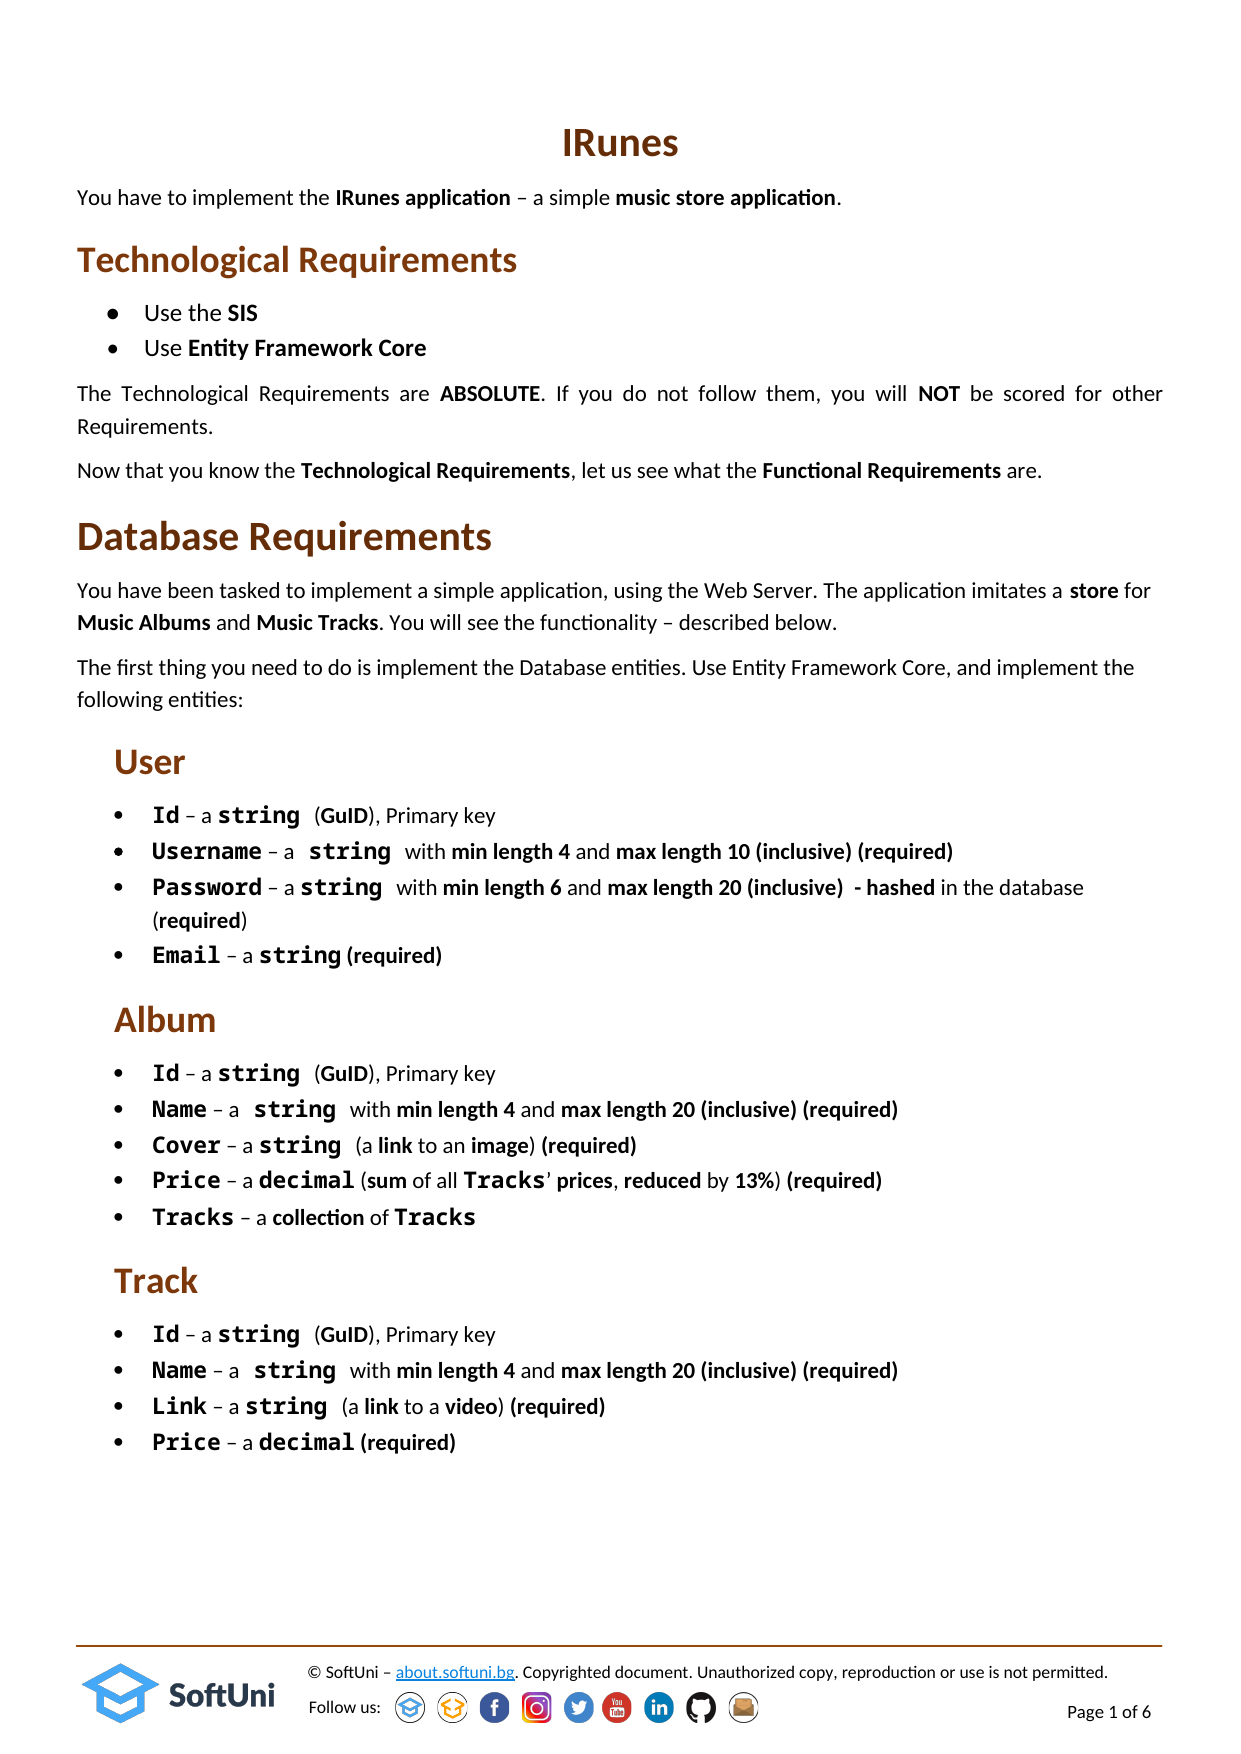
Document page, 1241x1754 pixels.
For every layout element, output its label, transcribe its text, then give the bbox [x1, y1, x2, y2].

subtitle IRunes [77, 116, 1163, 167]
list Price – a decimal (required) [114, 1426, 1163, 1457]
subtitle Track [114, 1257, 1163, 1303]
picture [75, 1658, 281, 1729]
list Use the SIS [106, 297, 1163, 328]
list Price – a decimal (sum of all Tracks’ prices, reduced by 13%) (required) [114, 1164, 1163, 1196]
subtitle Technological Requirements [77, 236, 1163, 282]
picture [522, 1692, 552, 1723]
list Username – a string with min length 4 and max length 10 (inclusive) (required) [114, 835, 1163, 867]
list Cover – a string (a link to an image) (required) [114, 1128, 1163, 1160]
list Use Entity Framework Core [106, 332, 1163, 363]
list Password – a string with min length 6 and max length 20 (inclusive) - hashed in the database (required) [114, 871, 1163, 935]
list Id – a string (GuID), Primary key [114, 1318, 1163, 1349]
list Id – a string (GuID), Primary key [114, 1057, 1163, 1088]
list Email – a string (required) [114, 939, 1163, 970]
subtitle Album [114, 996, 1163, 1041]
text The first thing you need to do is implement the Database entities. Use Entity Framework Core, and implement the following entities: [77, 653, 1163, 713]
picture [728, 1692, 759, 1723]
text You have been tasked to implement a simple application, using the Web Server. The application imitates a store for Music Albums and Music Tracks. You will see the functionality – described below. [77, 576, 1163, 636]
list Name – a string with min length 4 and max length 20 (inclusive) (required) [114, 1093, 1163, 1124]
text You have to implement the IRunes application – a simple music store application. [77, 183, 1163, 211]
subtitle Database Requirements [77, 509, 1163, 560]
list Name – a string with min length 4 and max length 20 (inclusive) (required) [114, 1354, 1163, 1385]
picture [564, 1692, 594, 1723]
picture [602, 1692, 632, 1723]
picture [665, 1692, 674, 1701]
subtitle User [114, 738, 1163, 784]
picture [658, 1705, 667, 1714]
text Now that you know the Technological Requirements, let us see what the Functional Requirements are. [77, 456, 1163, 484]
picture [479, 1692, 510, 1723]
list Link – a string (a link to a video) (required) [114, 1390, 1163, 1421]
picture [686, 1692, 716, 1723]
picture [395, 1692, 425, 1723]
list Id – a string (GuID), Primary key [114, 799, 1163, 831]
list Tracks – a collection of Tracks [114, 1200, 1163, 1232]
text The Technological Requirements are ABSOLUTE. If you do not follow them, you will NOT be scored for other Requirements. [77, 379, 1163, 440]
picture [665, 1714, 674, 1723]
picture [644, 1692, 653, 1701]
picture [644, 1714, 653, 1723]
picture [437, 1692, 468, 1723]
